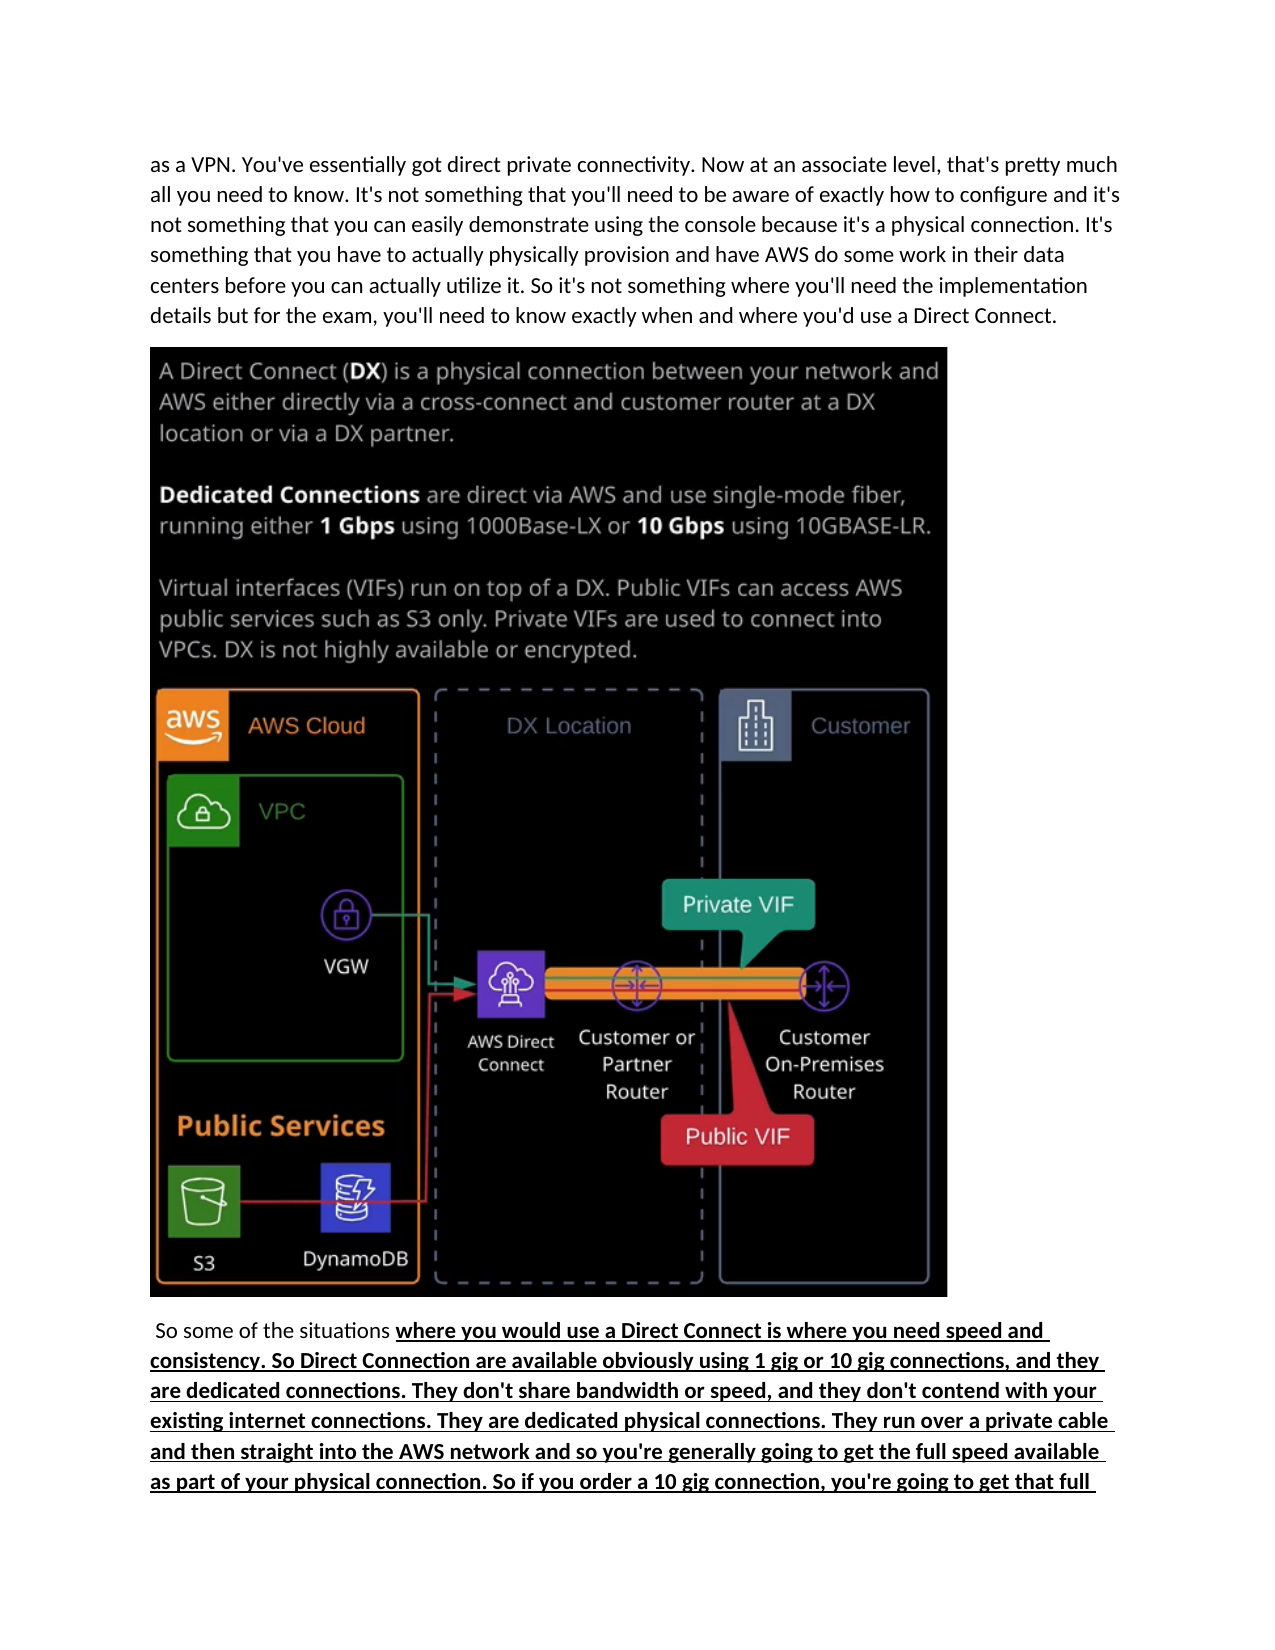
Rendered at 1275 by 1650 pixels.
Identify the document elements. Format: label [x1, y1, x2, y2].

text [150, 150, 1125, 329]
text [150, 1316, 1125, 1495]
picture [150, 347, 948, 1297]
